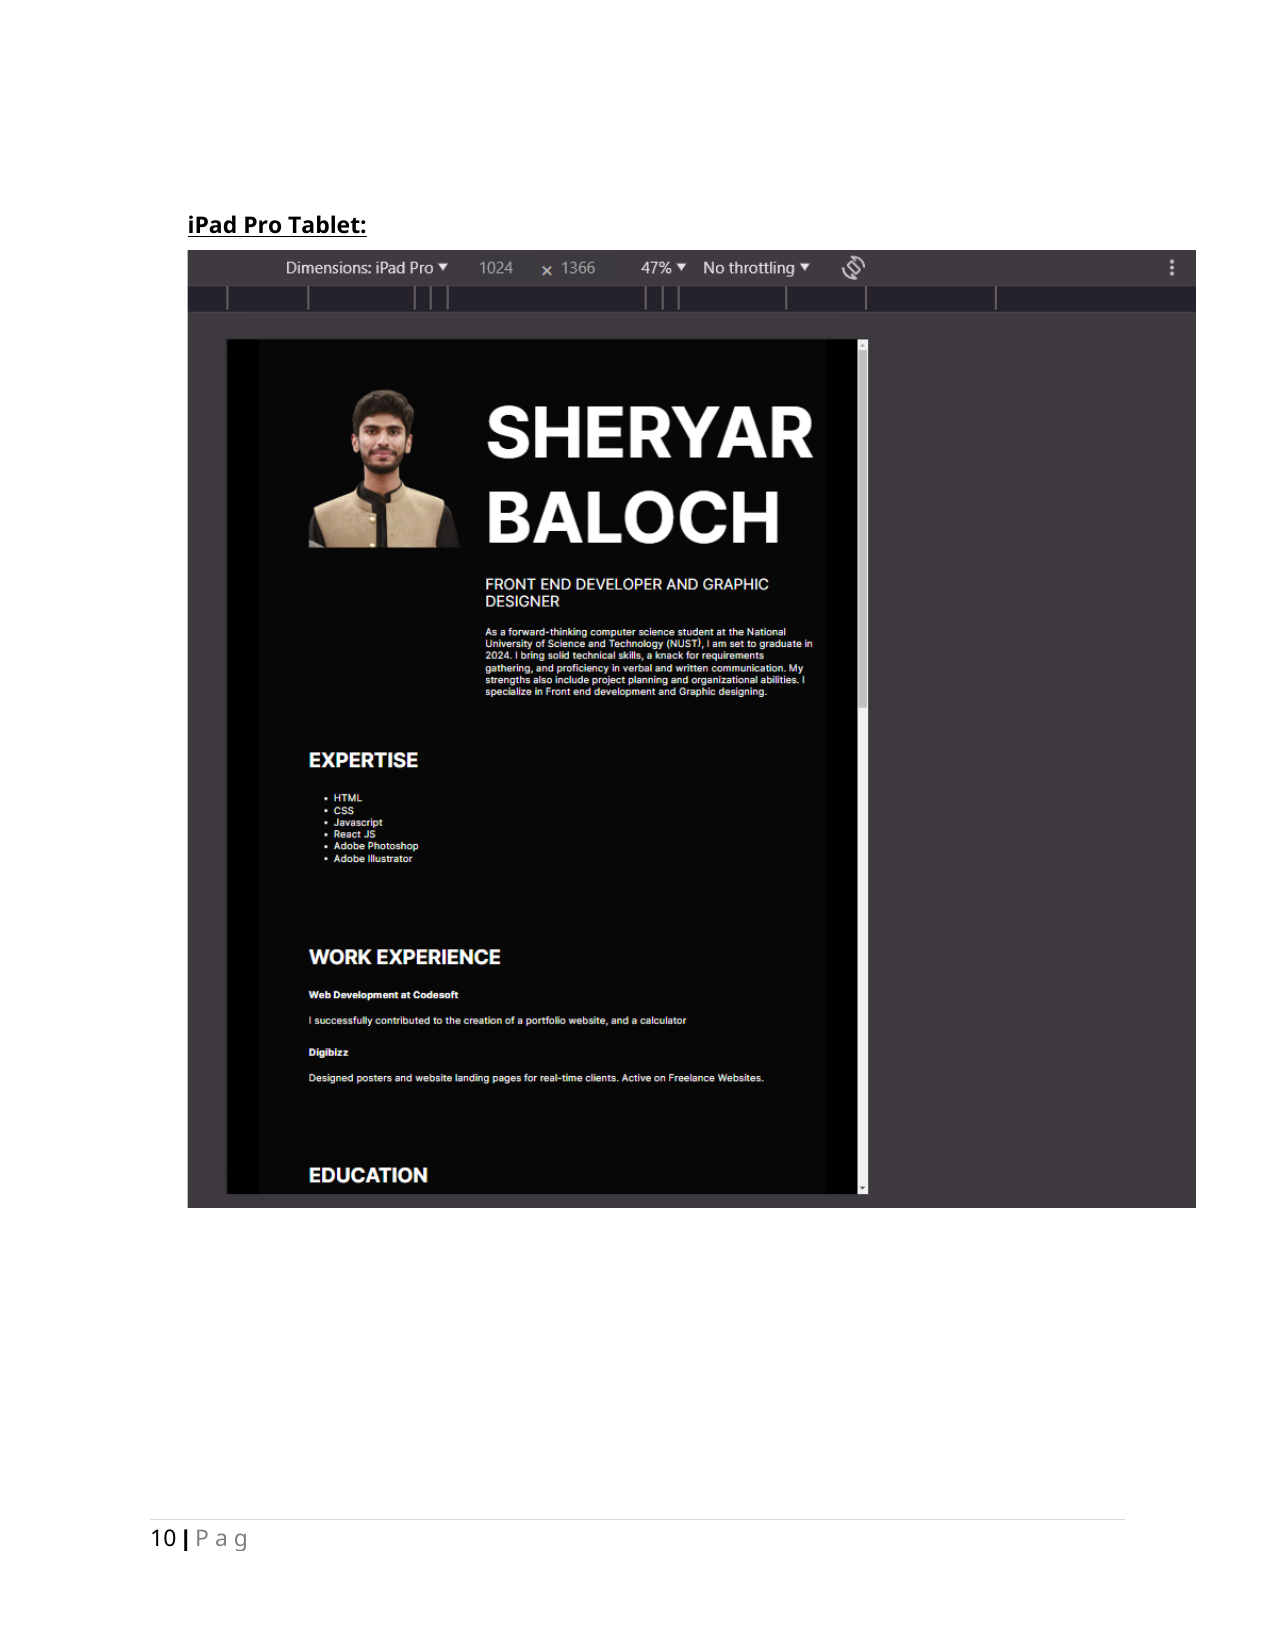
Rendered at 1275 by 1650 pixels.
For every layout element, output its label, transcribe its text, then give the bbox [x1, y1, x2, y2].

text iPad Pro Tablet: [187, 209, 1135, 241]
picture [187, 250, 1196, 1208]
